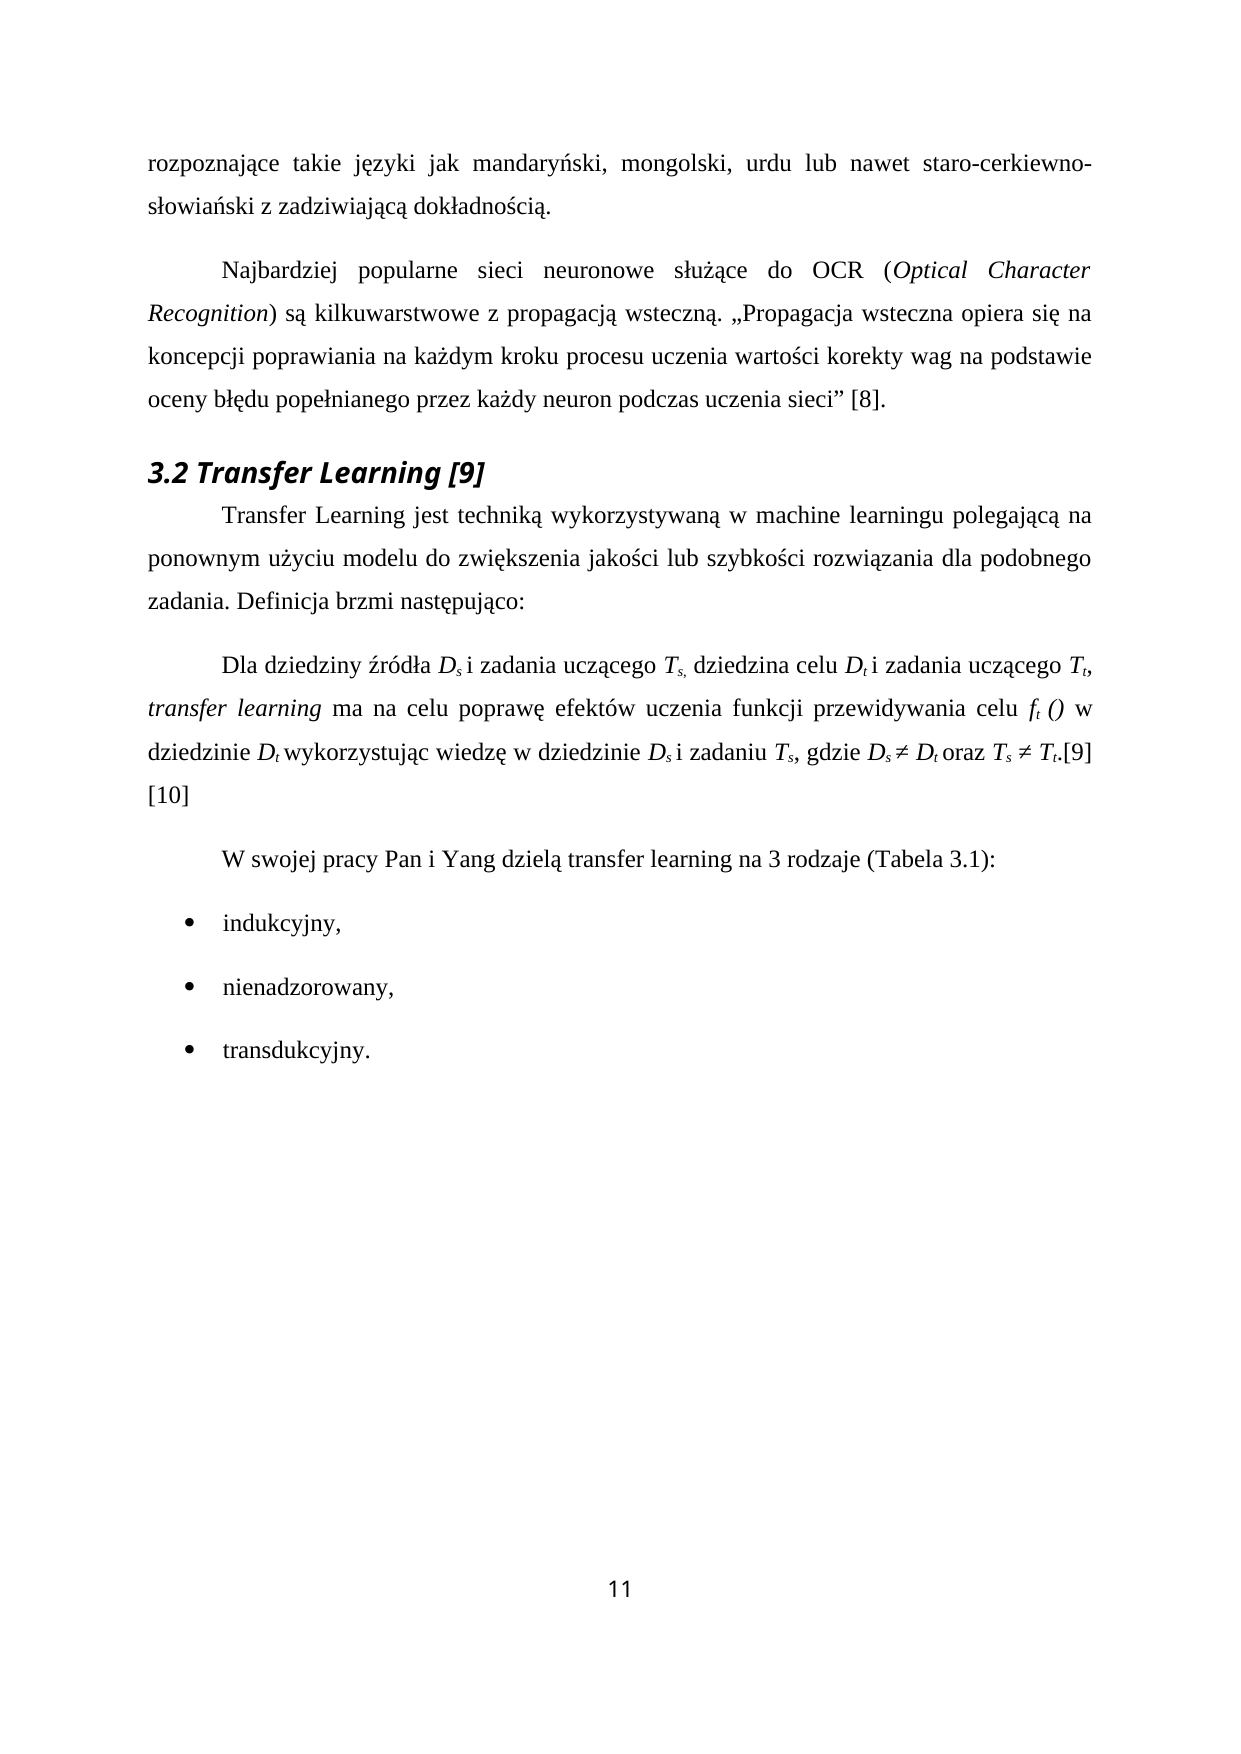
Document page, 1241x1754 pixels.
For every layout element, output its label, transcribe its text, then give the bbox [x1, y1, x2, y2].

list indukcyjny, [185, 908, 1093, 936]
text Transfer Learning jest techniką wykorzystywaną w machine learningu polegającą na ponownym użyciu modelu do zwiększenia jakości lub szybkości rozwiązania dla podobnego zadania. Definicja brzmi następująco: [148, 500, 1093, 615]
text Najbardziej popularne sieci neuronowe służące do OCR (Optical Character Recognition) są kilkuwarstwowe z propagacją wsteczną. „Propagacja wsteczna opiera się na koncepcji poprawiania na każdym kroku procesu uczenia wartości korekty wag na podstawie oceny błędu popełnianego przez każdy neuron podczas uczenia sieci” [8]. [148, 255, 1093, 413]
text Dla dziedziny źródła Ds i zadania uczącego Ts, dziedzina celu Dt i zadania uczącego Tt, transfer learning ma na celu poprawę efektów uczenia funkcji przewidywania celu ft () w dziedzinie Dt wykorzystując wiedzę w dziedzinie Ds i zadaniu Ts, gdzie Ds ≠ Dt oraz Ts ≠ Tt.[9][10] [148, 650, 1093, 808]
subtitle 3.2 Transfer Learning [9] [148, 452, 1093, 492]
text W swojej pracy Pan i Yang dzielą transfer learning na 3 rodzaje (Tabela 3.1): [148, 844, 1093, 872]
list nienadzorowany, [185, 972, 1093, 1000]
list transdukcyjny. [185, 1036, 1093, 1064]
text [148, 148, 1093, 219]
